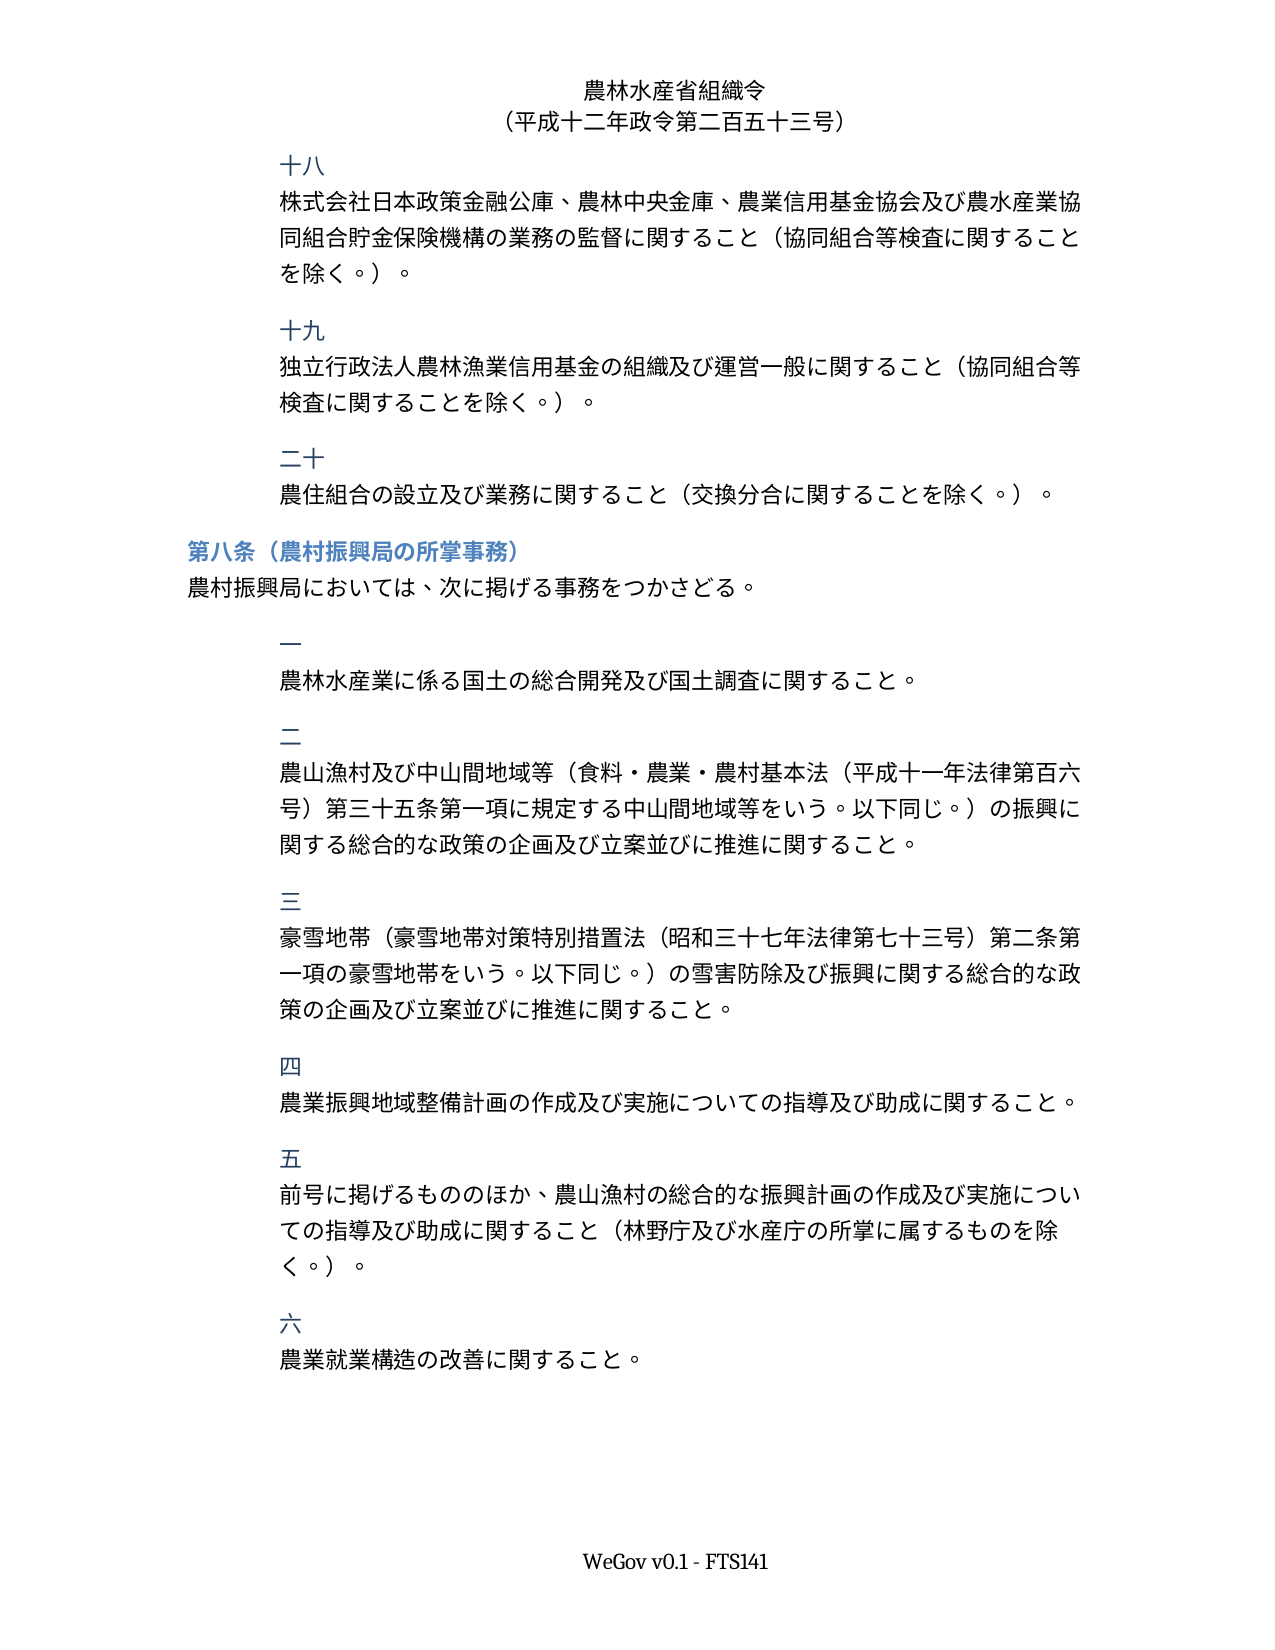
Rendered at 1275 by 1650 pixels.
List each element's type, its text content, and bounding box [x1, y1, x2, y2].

subtitle 二 [279, 721, 1087, 753]
text 農山漁村及び中山間地域等（食料・農業・農村基本法（平成十一年法律第百六号）第三十五条第一項に規定する中山間地域等をいう。以下同じ。）の振興に関する総合的な政策の企画及び立案並びに推進に関すること。 [279, 757, 1087, 860]
subtitle 十八 [279, 150, 1087, 181]
text 農業振興地域整備計画の作成及び実施についての指導及び助成に関すること。 [279, 1086, 1087, 1118]
subtitle 二十 [279, 443, 1087, 474]
text 農住組合の設立及び業務に関すること（交換分合に関することを除く。）。 [279, 479, 1087, 510]
text 豪雪地帯（豪雪地帯対策特別措置法（昭和三十七年法律第七十三号）第二条第一項の豪雪地帯をいう。以下同じ。）の雪害防除及び振興に関する総合的な政策の企画及び立案並びに推進に関すること。 [279, 922, 1087, 1025]
text 株式会社日本政策金融公庫、農林中央金庫、農業信用基金協会及び農水産業協同組合貯金保険機構の業務の監督に関すること（協同組合等検査に関することを除く。）。 [279, 186, 1087, 289]
text 前号に掲げるもののほか、農山漁村の総合的な振興計画の作成及び実施についての指導及び助成に関すること（林野庁及び水産庁の所掌に属するものを除く。）。 [279, 1179, 1087, 1282]
subtitle 四 [279, 1051, 1087, 1082]
subtitle 第八条（農村振興局の所掌事務） [187, 536, 1087, 567]
subtitle 十九 [279, 314, 1087, 346]
subtitle 三 [279, 886, 1087, 917]
subtitle 一 [279, 629, 1087, 660]
subtitle 六 [279, 1308, 1087, 1339]
text 農林水産業に係る国土の総合開発及び国土調査に関すること。 [279, 664, 1087, 696]
text 農業就業構造の改善に関すること。 [279, 1344, 1087, 1375]
subtitle 五 [279, 1143, 1087, 1174]
text 農村振興局においては、次に掲げる事務をつかさどる。 [187, 572, 1087, 603]
text 独立行政法人農林漁業信用基金の組織及び運営一般に関すること（協同組合等検査に関することを除く。）。 [279, 351, 1087, 418]
